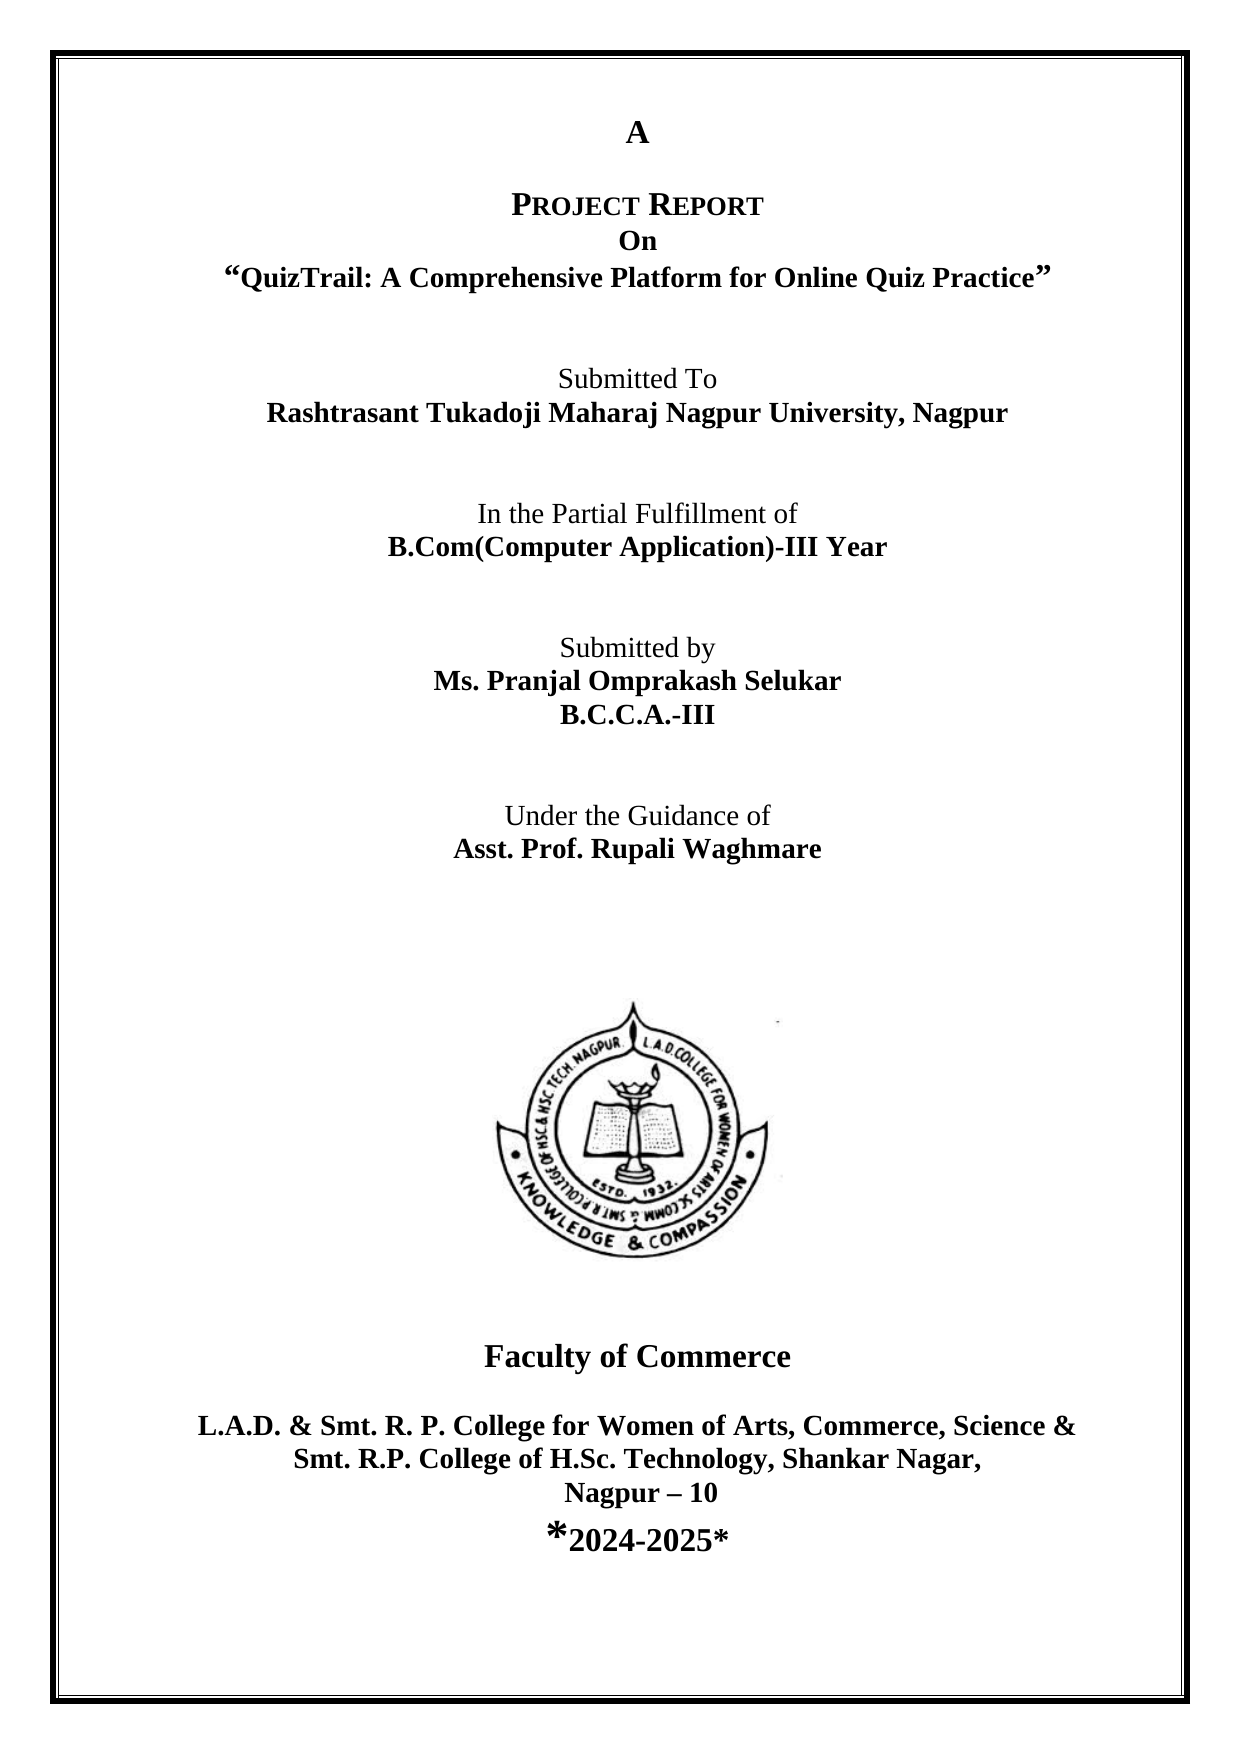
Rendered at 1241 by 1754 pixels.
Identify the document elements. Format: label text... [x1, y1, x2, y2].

text Ms. Pranjal Omprakash Selukar [150, 663, 1125, 697]
text B.C.C.A.-III [150, 697, 1125, 731]
text On [150, 223, 1125, 256]
text Project Report [150, 184, 1125, 223]
text B.Com(Computer Application)-III Year [150, 529, 1125, 563]
text Submitted To [150, 362, 1125, 395]
text A [150, 112, 1125, 151]
text Smt. R.P. College of H.Sc. Technology, Shankar Nagar, [150, 1441, 1125, 1475]
text Rashtrasant Tukadoji Maharaj Nagpur University, Nagpur [150, 395, 1125, 429]
text Under the Guidance of [150, 798, 1125, 831]
text *2024-2025* [150, 1508, 1125, 1561]
text Submitted by [150, 630, 1125, 663]
text Nagpur – 10 [150, 1475, 1125, 1508]
picture [492, 998, 783, 1264]
text “QuizTrail: A Comprehensive Platform for Online Quiz Practice” [150, 256, 1125, 294]
text In the Partial Fulfillment of [150, 496, 1125, 529]
text L.A.D. & Smt. R. P. College for Women of Arts, Commerce, Science & [150, 1408, 1125, 1441]
text Asst. Prof. Rupali Waghmare [150, 831, 1125, 865]
text Faculty of Commerce [150, 1336, 1125, 1374]
